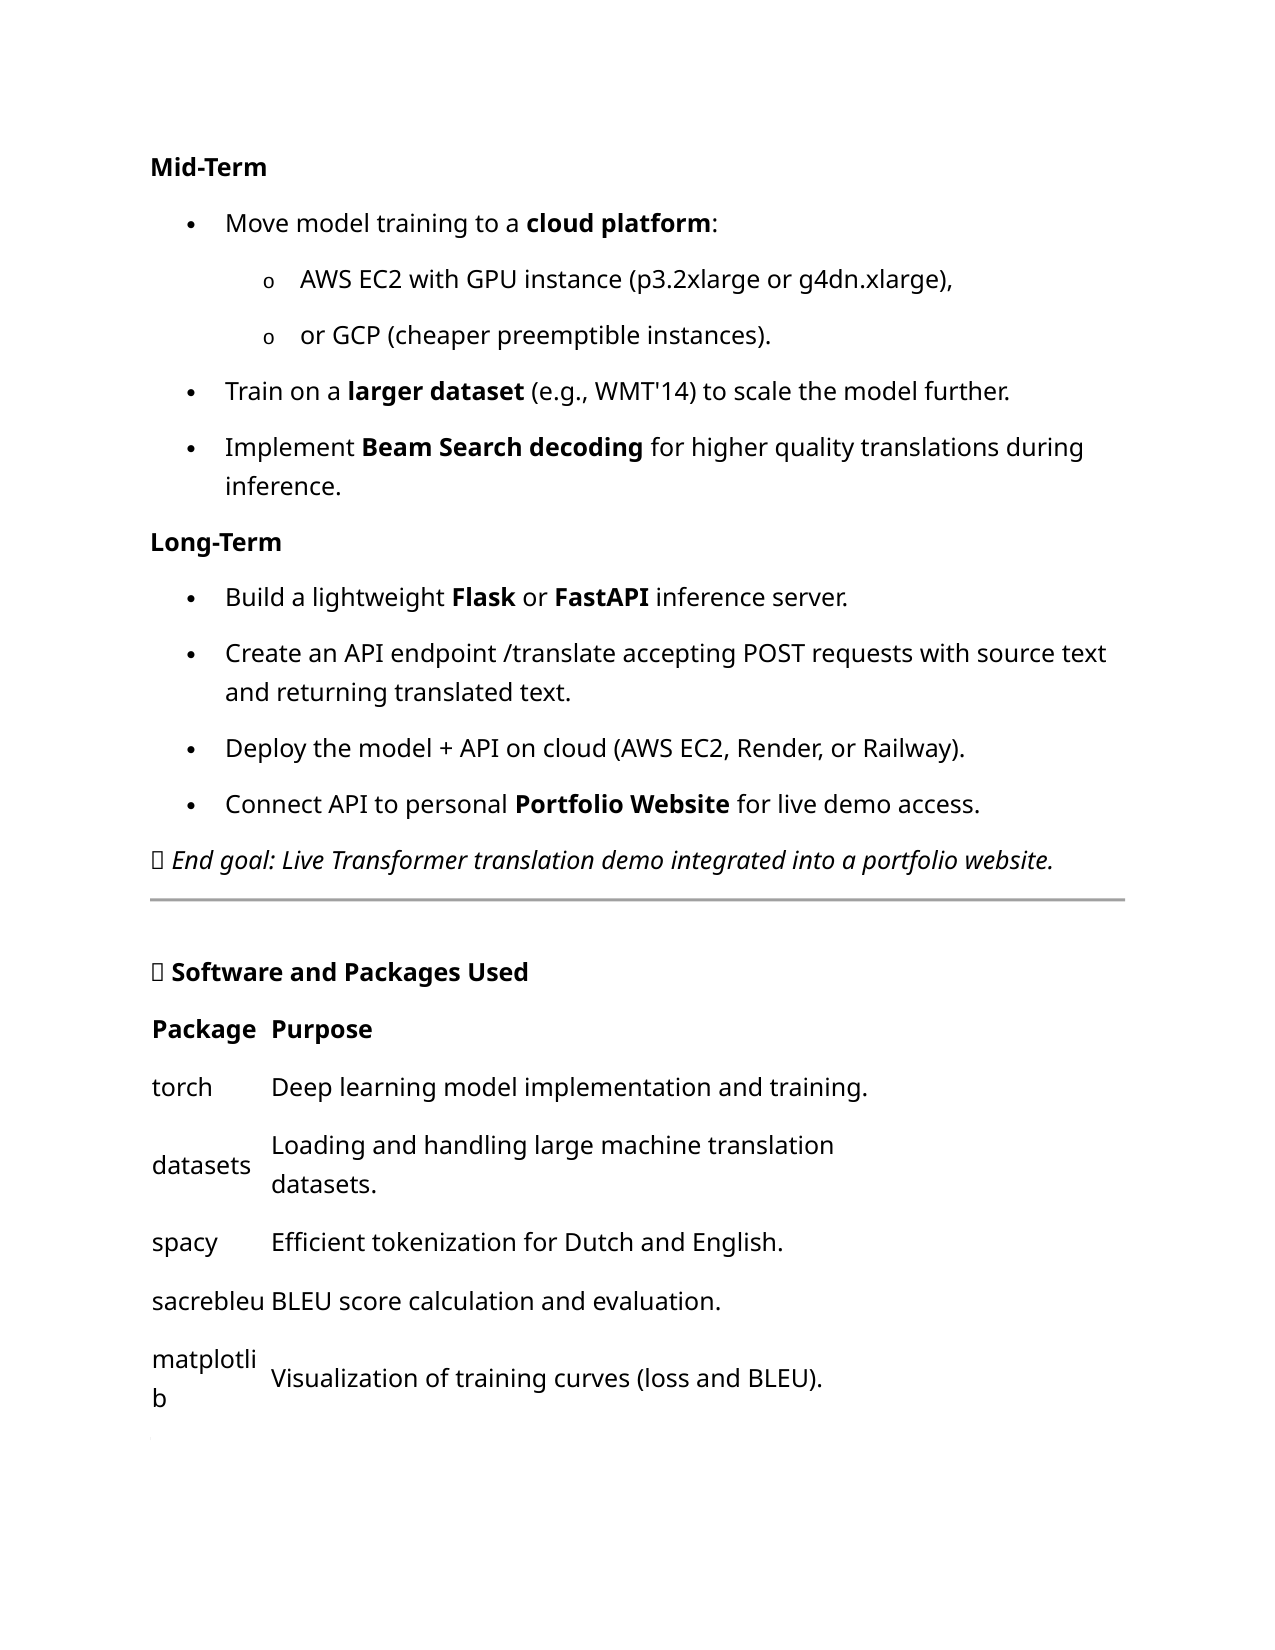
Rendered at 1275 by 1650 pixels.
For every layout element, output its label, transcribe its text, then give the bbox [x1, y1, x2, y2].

list Implement Beam Search decoding for higher quality translations during inference. [187, 429, 1125, 502]
table_cell torch [150, 1068, 269, 1126]
table_header Package [150, 1010, 269, 1068]
list Move model training to a cloud platform: [187, 206, 1125, 240]
table_cell datasets [150, 1126, 269, 1223]
table_cell spacy [150, 1224, 269, 1282]
table_cell matplotlib [150, 1340, 269, 1437]
text Long-Term [150, 524, 1125, 558]
list Train on a larger dataset (e.g., WMT'14) to scale the model further. [187, 373, 1125, 407]
table_cell sacrebleu [150, 1282, 269, 1340]
list Deploy the model + API on cloud (AWS EC2, Render, or Railway). [187, 731, 1125, 765]
text Mid-Term [150, 150, 1125, 184]
table_cell Deep learning model implementation and training. [269, 1068, 891, 1126]
table_cell Visualization of training curves (loss and BLEU). [269, 1340, 891, 1437]
text 🧩 Software and Packages Used [150, 954, 1125, 988]
table_cell BLEU score calculation and evaluation. [269, 1282, 891, 1340]
table_cell Efficient tokenization for Dutch and English. [269, 1224, 891, 1282]
table_cell Loading and handling large machine translation datasets. [269, 1126, 891, 1223]
list AWS EC2 with GPU instance (p3.2xlarge or g4dn.xlarge), [262, 262, 1125, 296]
list Create an API endpoint /translate accepting POST requests with source text and returning translated text. [187, 636, 1125, 709]
list Connect API to personal Portfolio Website for live demo access. [187, 787, 1125, 821]
list Build a lightweight Flask or FastAPI inference server. [187, 580, 1125, 614]
list or GCP (cheaper preemptible instances). [262, 317, 1125, 352]
table_header Purpose [269, 1010, 891, 1068]
text 🚀 End goal: Live Transformer translation demo integrated into a portfolio website. [150, 842, 1125, 877]
